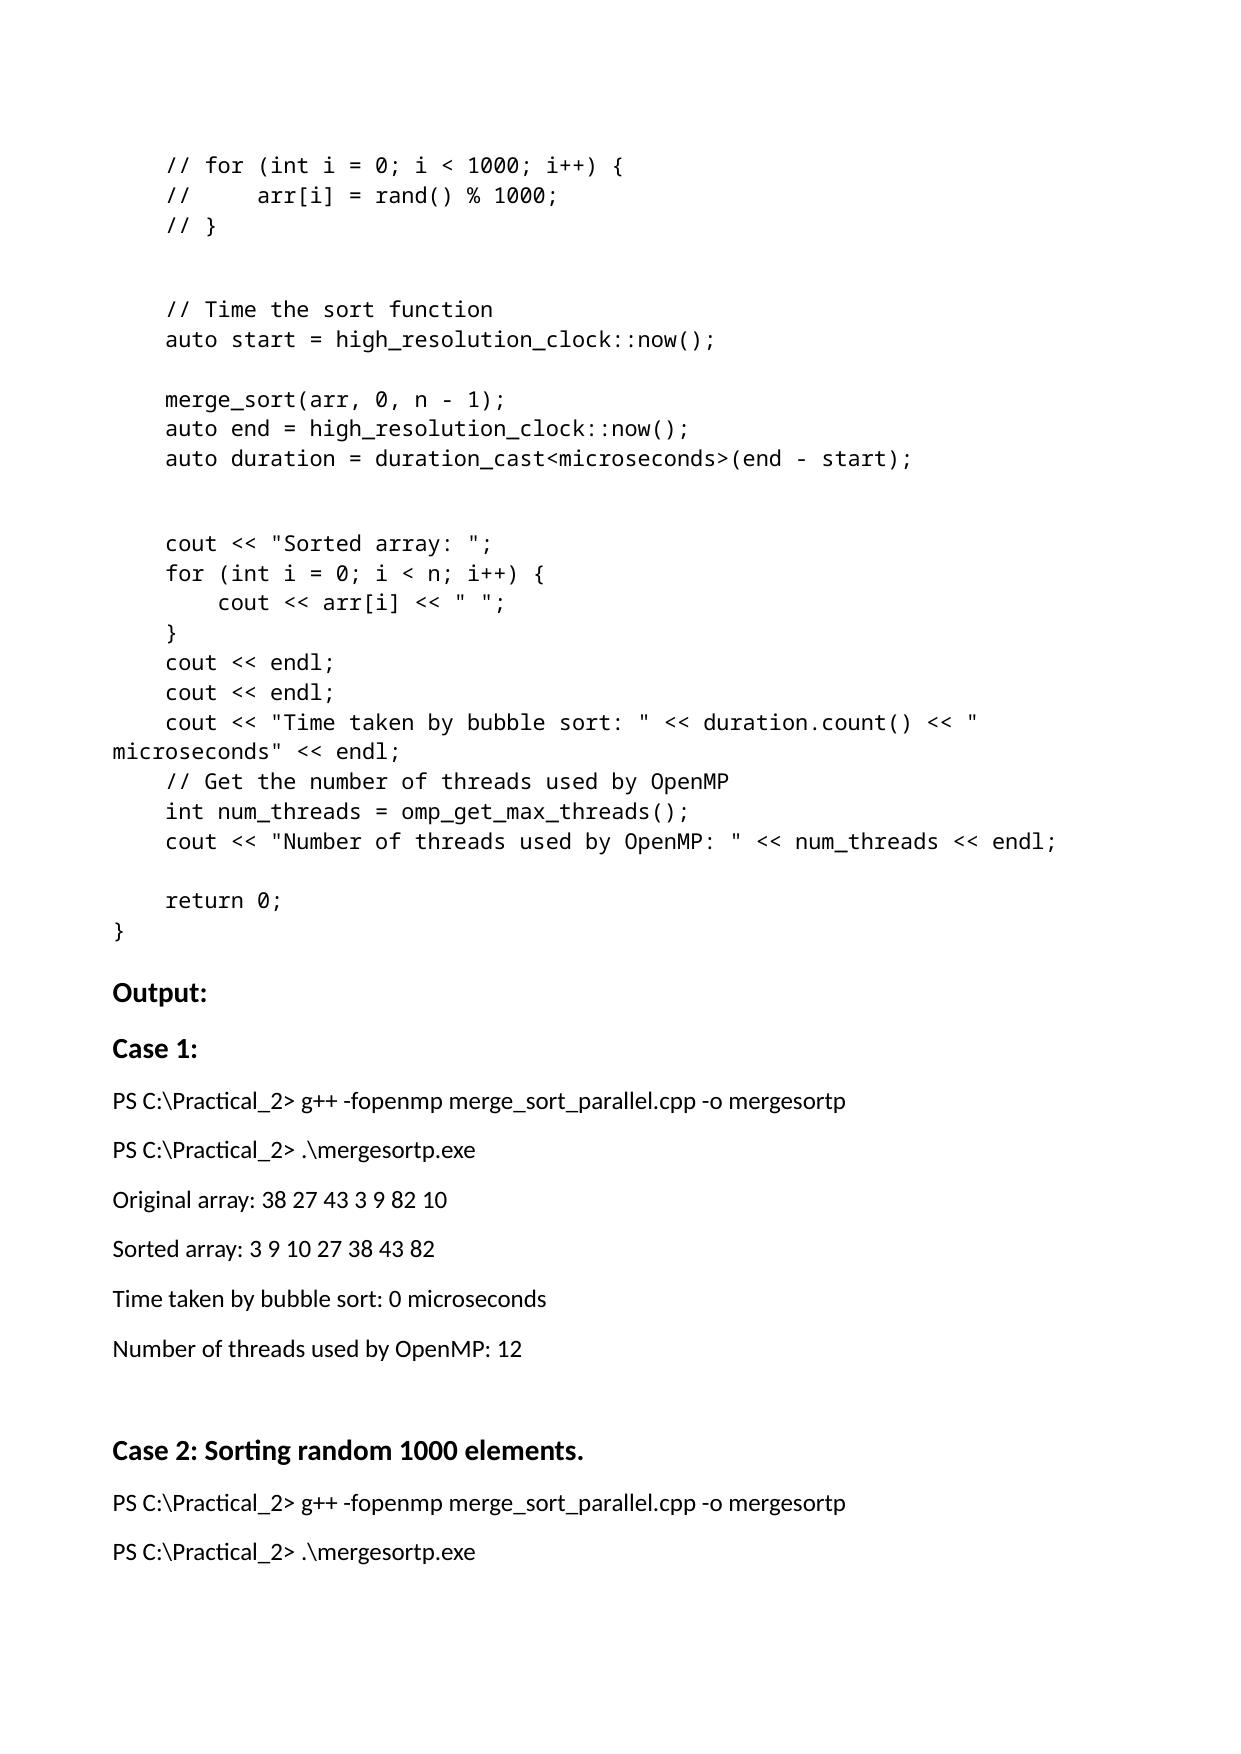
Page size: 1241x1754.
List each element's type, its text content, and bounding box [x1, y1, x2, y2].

text Case 1: [112, 1030, 1128, 1065]
text // Get the number of threads used by OpenMP [112, 766, 1128, 796]
text cout << endl; [112, 677, 1128, 706]
text cout << "Time taken by bubble sort: " << duration.count() << " microseconds" << endl; [112, 706, 1128, 766]
text Output: [112, 974, 1128, 1010]
text } [112, 617, 1128, 647]
text // Time the sort function [112, 294, 1128, 324]
text merge_sort(arr, 0, n - 1); [112, 383, 1128, 413]
text auto start = high_resolution_clock::now(); [112, 324, 1128, 354]
text } [112, 915, 1128, 945]
text Original array: 38 27 43 3 9 82 10 [112, 1184, 1128, 1214]
text PS C:\Practical_2> g++ -fopenmp merge_sort_parallel.cpp -o mergesortp [112, 1487, 1128, 1517]
text Number of threads used by OpenMP: 12 [112, 1333, 1128, 1363]
text auto duration = duration_cast<microseconds>(end - start); [112, 443, 1128, 473]
text Case 2: Sorting random 1000 elements. [112, 1432, 1128, 1467]
text PS C:\Practical_2> .\mergesortp.exe [112, 1134, 1128, 1165]
text for (int i = 0; i < n; i++) { [112, 557, 1128, 587]
text int num_threads = omp_get_max_threads(); [112, 796, 1128, 826]
text Time taken by bubble sort: 0 microseconds [112, 1283, 1128, 1314]
text cout << "Number of threads used by OpenMP: " << num_threads << endl; [112, 826, 1128, 855]
text PS C:\Practical_2> .\mergesortp.exe [112, 1537, 1128, 1567]
text PS C:\Practical_2> g++ -fopenmp merge_sort_parallel.cpp -o mergesortp [112, 1085, 1128, 1115]
text cout << endl; [112, 647, 1128, 677]
text // } [112, 209, 1128, 239]
text cout << arr[i] << " "; [112, 587, 1128, 617]
text // for (int i = 0; i < 1000; i++) { [112, 150, 1128, 180]
text cout << "Sorted array: "; [112, 528, 1128, 557]
text Sorted array: 3 9 10 27 38 43 82 [112, 1233, 1128, 1264]
text // arr[i] = rand() % 1000; [112, 180, 1128, 209]
text auto end = high_resolution_clock::now(); [112, 413, 1128, 443]
text return 0; [112, 885, 1128, 915]
